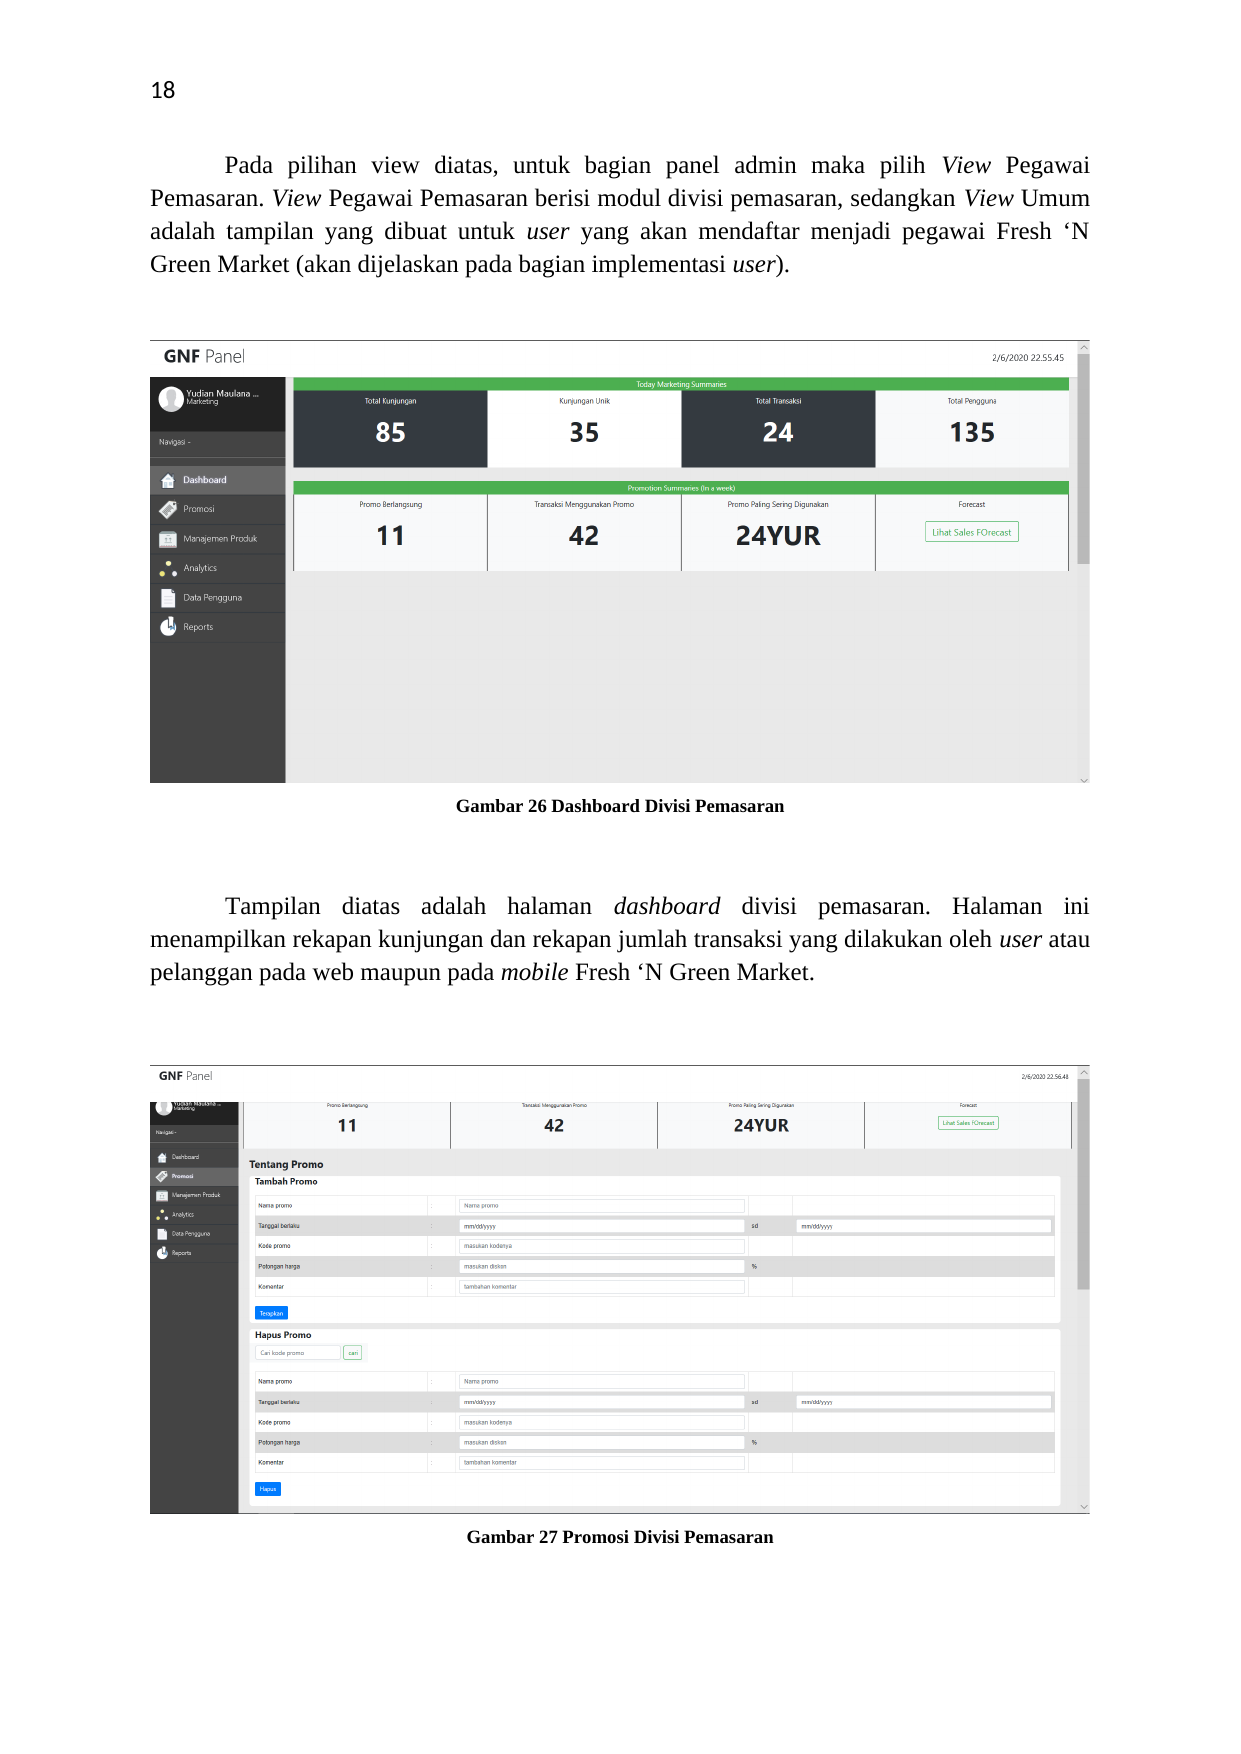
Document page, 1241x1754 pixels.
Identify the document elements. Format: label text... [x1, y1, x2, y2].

text Gambar 27 Promosi Divisi Pemasaran [150, 1526, 1090, 1547]
text Tampilan diatas adalah halaman dashboard divisi pemasaran. Halaman ini menampilkan rekapan kunjungan dan rekapan jumlah transaksi yang dilakukan oleh user atau pelanggan pada web maupun pada mobile Fresh ‘N Green Market. [150, 891, 1090, 986]
text Gambar 26 Dashboard Divisi Pemasaran [150, 795, 1090, 817]
picture [150, 340, 1090, 783]
picture [150, 1065, 1090, 1514]
text Pada pilihan view diatas, untuk bagian panel admin maka pilih View Pegawai Pemasaran. View Pegawai Pemasaran berisi modul divisi pemasaran, sedangkan View Umum adalah tampilan yang dibuat untuk user yang akan mendaftar menjadi pegawai Fresh ‘N Green Market (akan dijelaskan pada bagian implementasi user). [150, 150, 1090, 278]
